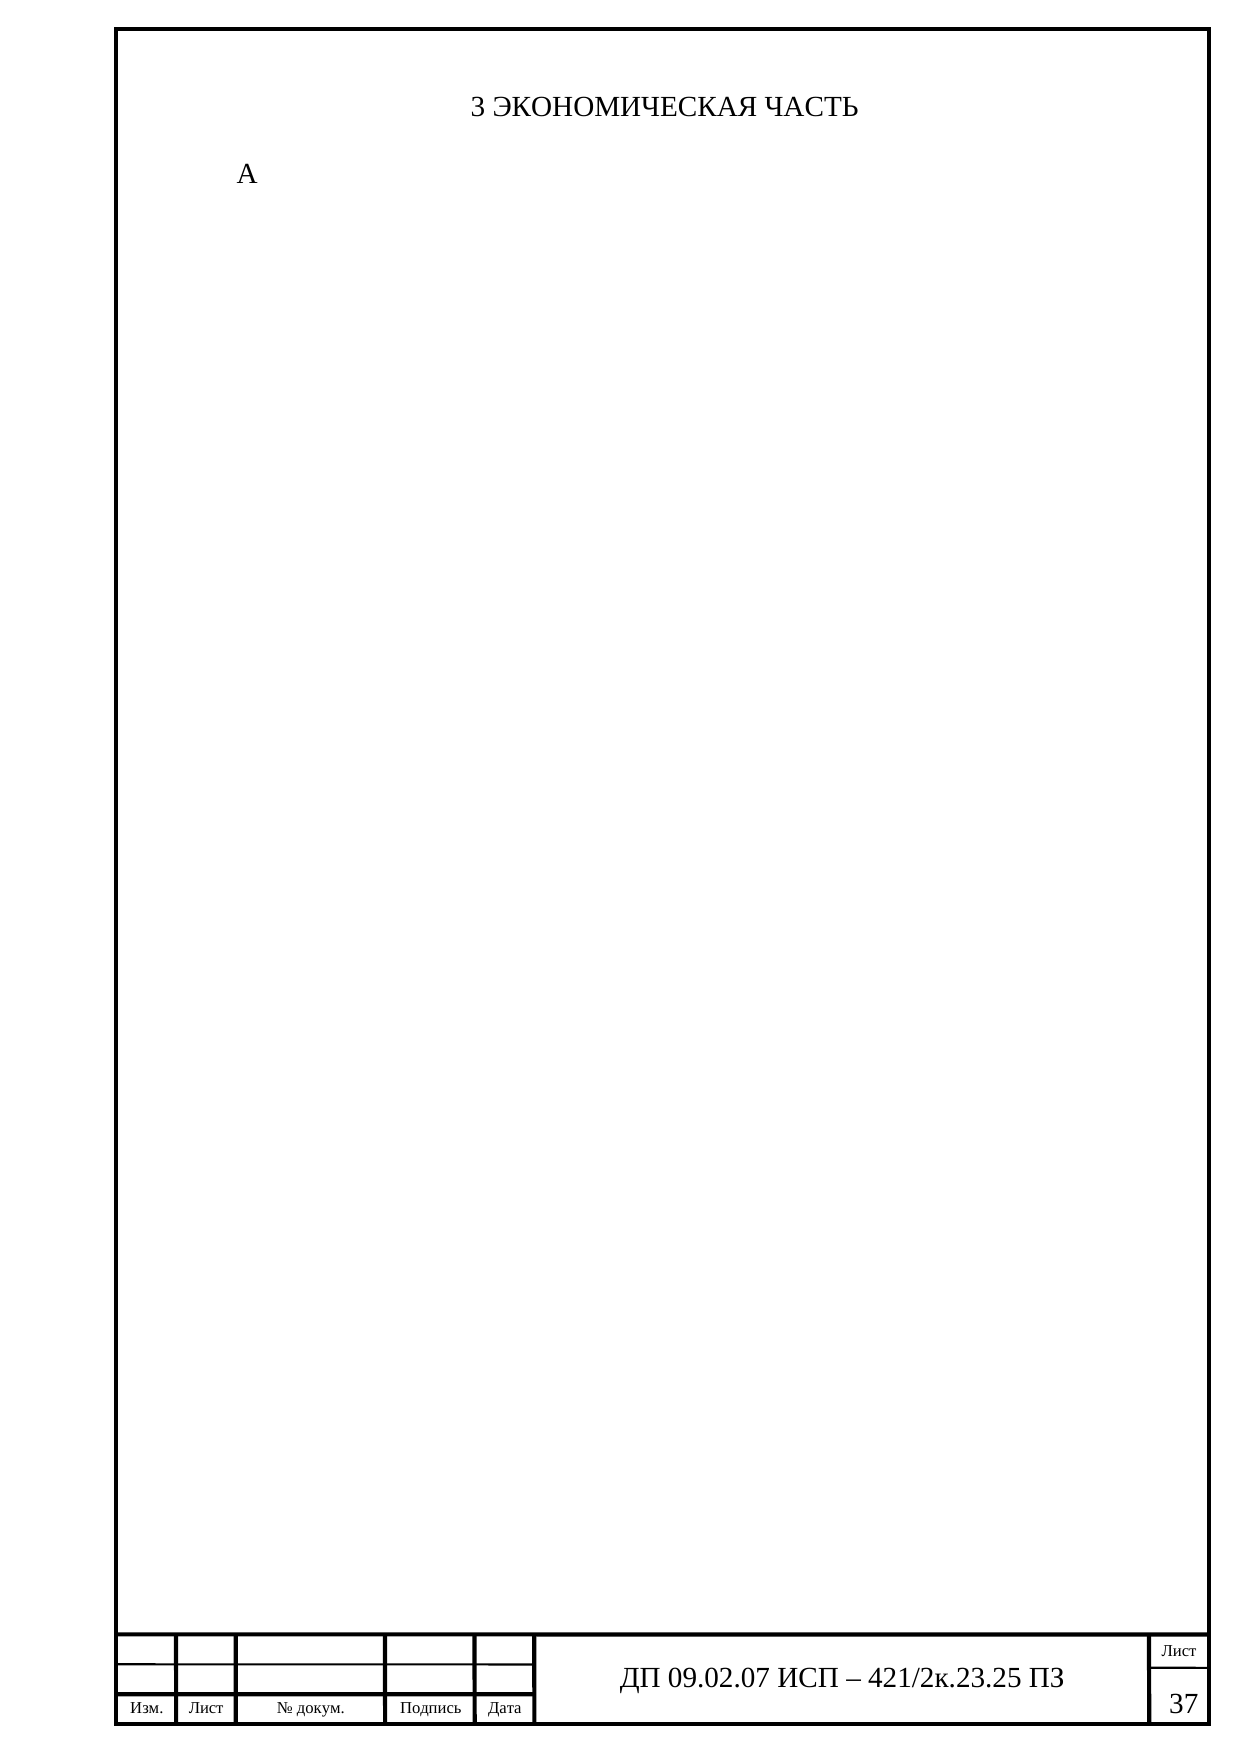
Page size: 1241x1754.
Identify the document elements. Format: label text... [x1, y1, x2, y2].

text 3 ЭКОНОМИЧЕСКАЯ ЧАСТЬ [148, 89, 1181, 122]
text А [148, 156, 1181, 189]
